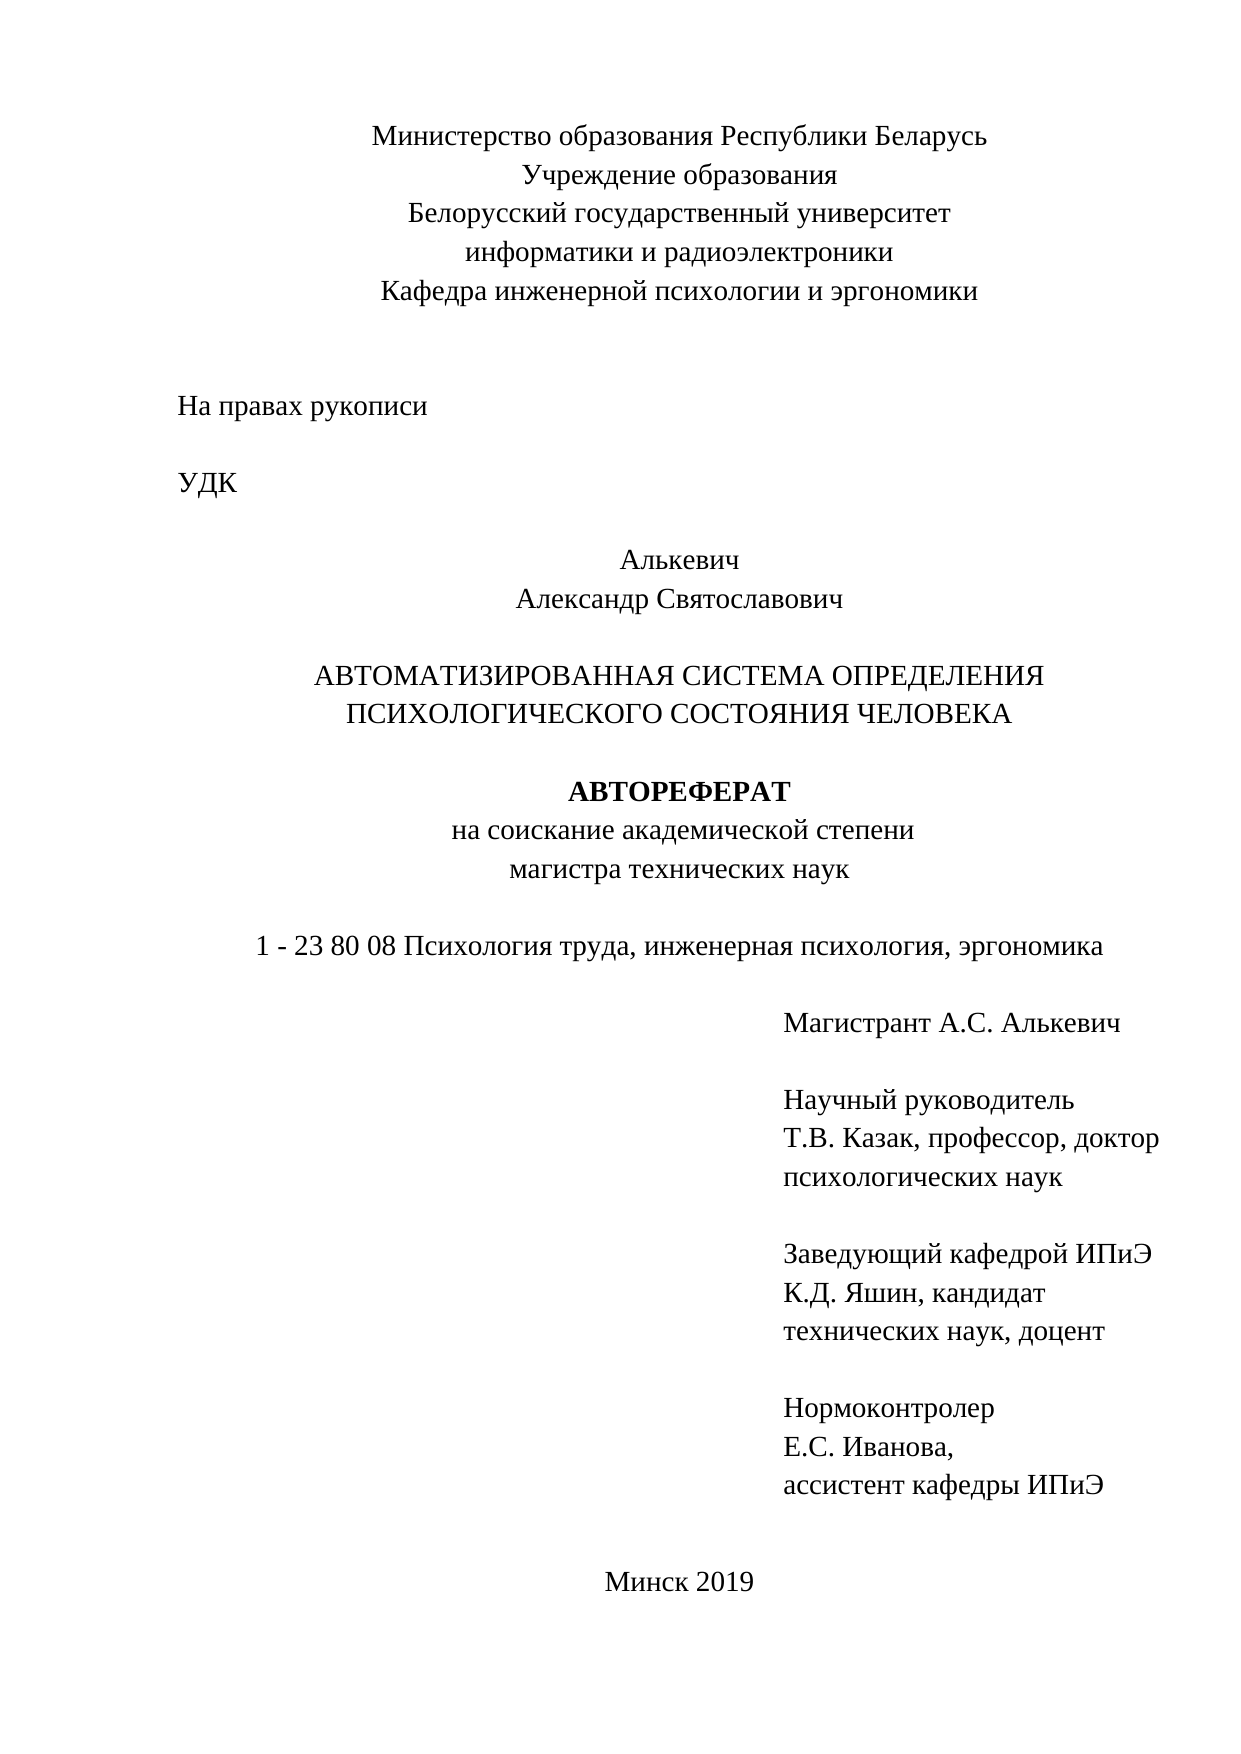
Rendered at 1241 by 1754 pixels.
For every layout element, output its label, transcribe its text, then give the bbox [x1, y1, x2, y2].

text АВТОРЕФЕРАТ [177, 774, 1182, 807]
text Министерство образования Республики Беларусь [177, 118, 1182, 152]
text Белорусский государственный университет [177, 196, 1182, 229]
text Александр Святославович [177, 581, 1182, 614]
table_cell Заведующий кафедрой ИПиЭ К.Д. Яшин, кандидат технических наук, доцент [772, 1236, 1182, 1390]
text УДК [177, 465, 1182, 499]
text магистра технических наук [177, 851, 1182, 884]
text 1 - 23 80 08 Психология труда, инженерная психология, эргономика [177, 928, 1182, 961]
text Минск 2019 [177, 1564, 1182, 1597]
table_header Магистрант А.С. Алькевич [772, 1005, 1182, 1082]
text Учреждение образования [177, 157, 1182, 191]
text АВТОМАТИЗИРОВАННАЯ СИСТЕМА ОПРЕДЕЛЕНИЯ ПСИХОЛОГИЧЕСКОГО СОСТОЯНИЯ ЧЕЛОВЕКА [177, 658, 1182, 730]
text на соискание академической степени [177, 812, 1182, 846]
text информатики и радиоэлектроники [177, 234, 1182, 268]
text Кафедра инженерной психологии и эргономики [177, 273, 1182, 306]
table_cell Нормоконтролер Е.С. Иванова, ассистент кафедры ИПиЭ [772, 1390, 1182, 1504]
text Алькевич [177, 542, 1182, 576]
text На правах рукописи [177, 388, 1182, 422]
table_cell Научный руководитель Т.В. Казак, профессор, доктор психологических наук [772, 1082, 1182, 1236]
